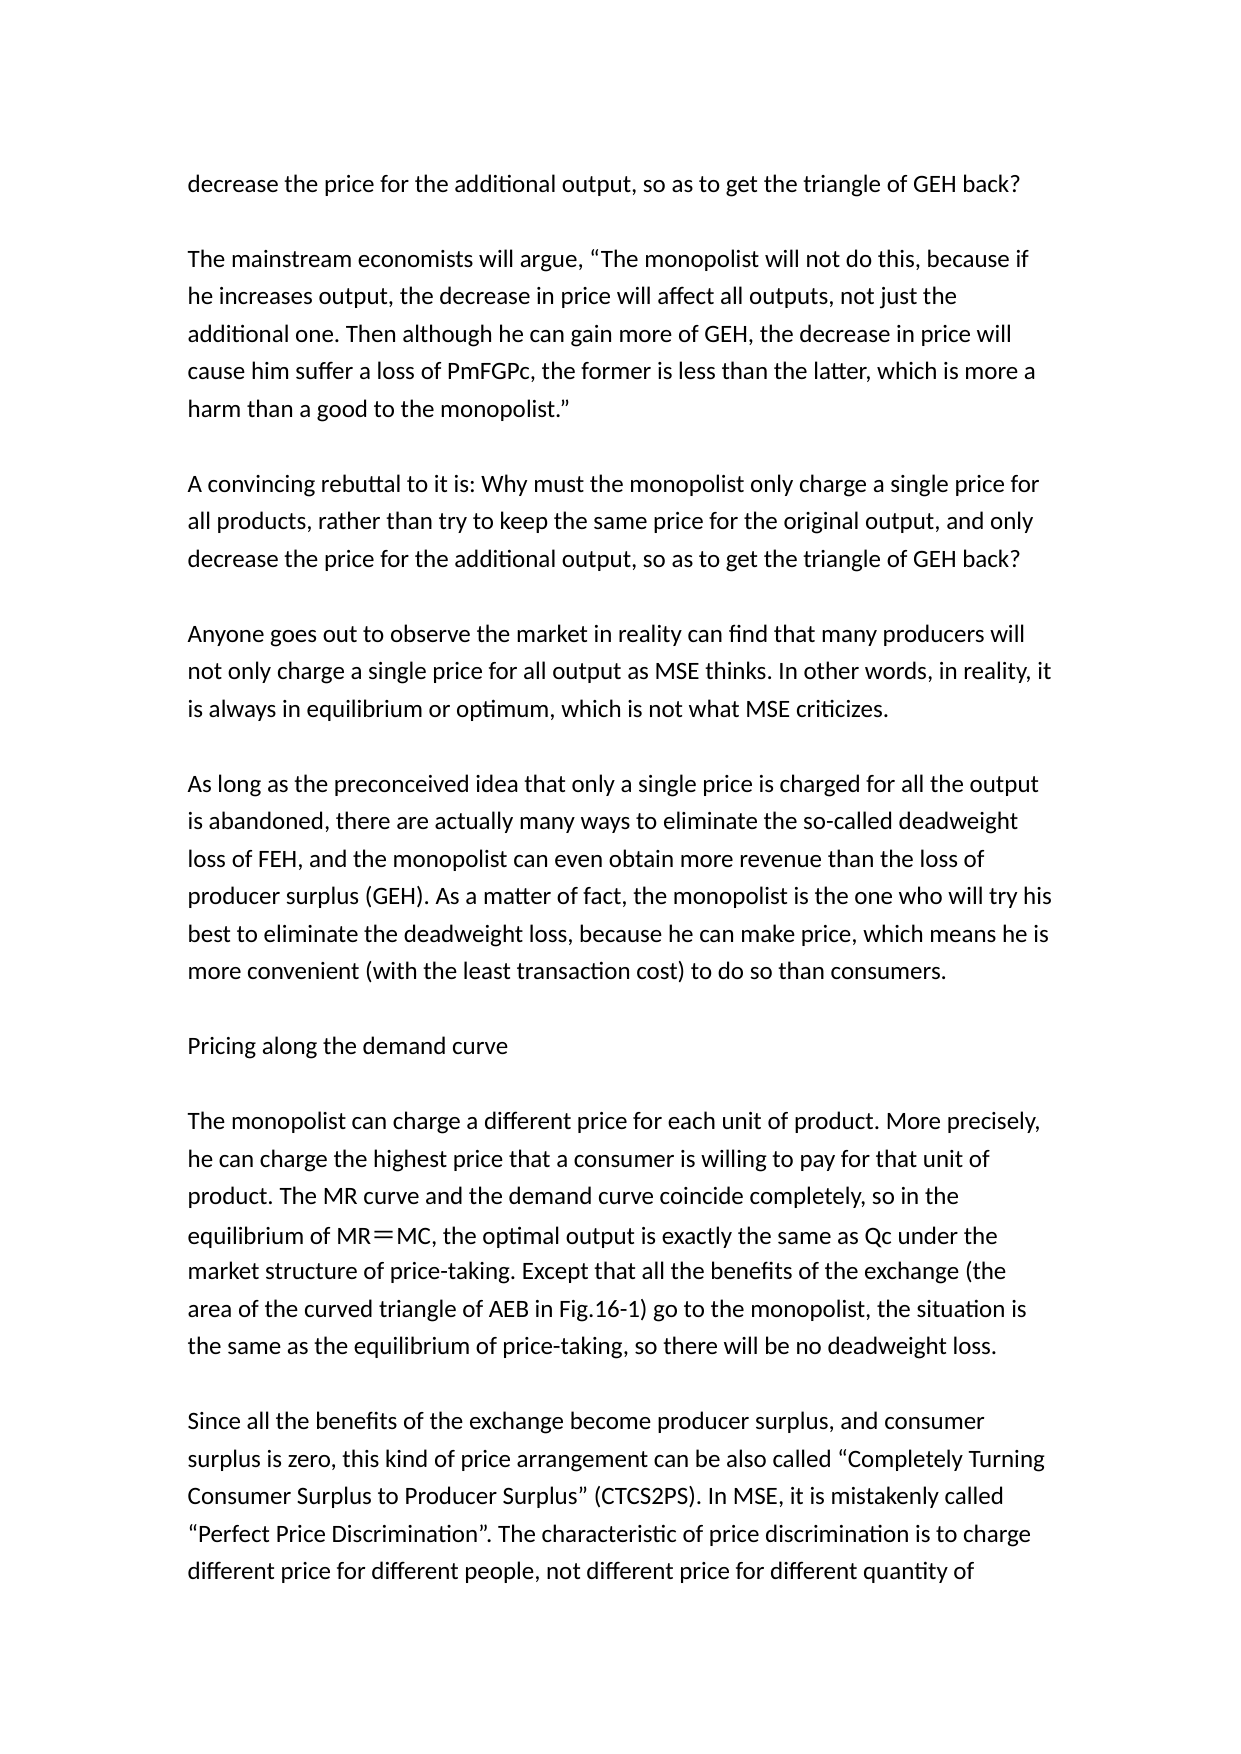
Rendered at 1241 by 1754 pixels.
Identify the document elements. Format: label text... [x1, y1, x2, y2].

text The mainstream economists will argue, “The monopolist will not do this, because if he increases output, the decrease in price will affect all outputs, not just the additional one. Then although he can gain more of GEH, the decrease in price will cause him suffer a loss of PmFGPc, the former is less than the latter, which is more a harm than a good to the monopolist.” [187, 239, 1053, 427]
text The monopolist can charge a different price for each unit of product. More precisely, he can charge the highest price that a consumer is willing to pay for that unit of product. The MR curve and the demand curve coincide completely, so in the equilibrium of MR＝MC, the optimal output is exactly the same as Qc under the market structure of price-taking. Except that all the benefits of the exchange (the area of the curved triangle of AEB in Fig.16-1) go to the monopolist, the situation is the same as the equilibrium of price-taking, so there will be no deadweight loss. [187, 1102, 1053, 1364]
text As long as the preconceived idea that only a single price is charged for all the output is abandoned, there are actually many ways to eliminate the so-called deadweight loss of FEH, and the monopolist can even obtain more revenue than the loss of producer surplus (GEH). As a matter of fact, the monopolist is the one who will try his best to eliminate the deadweight loss, because he can make price, which means he is more convenient (with the least transaction cost) to do so than consumers. [187, 764, 1053, 989]
text Pricing along the demand curve [187, 1027, 1053, 1064]
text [187, 1402, 1053, 1589]
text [187, 164, 1053, 202]
text Anyone goes out to observe the market in reality can find that many producers will not only charge a single price for all output as MSE thinks. In other words, in reality, it is always in equilibrium or optimum, which is not what MSE criticizes. [187, 614, 1053, 727]
